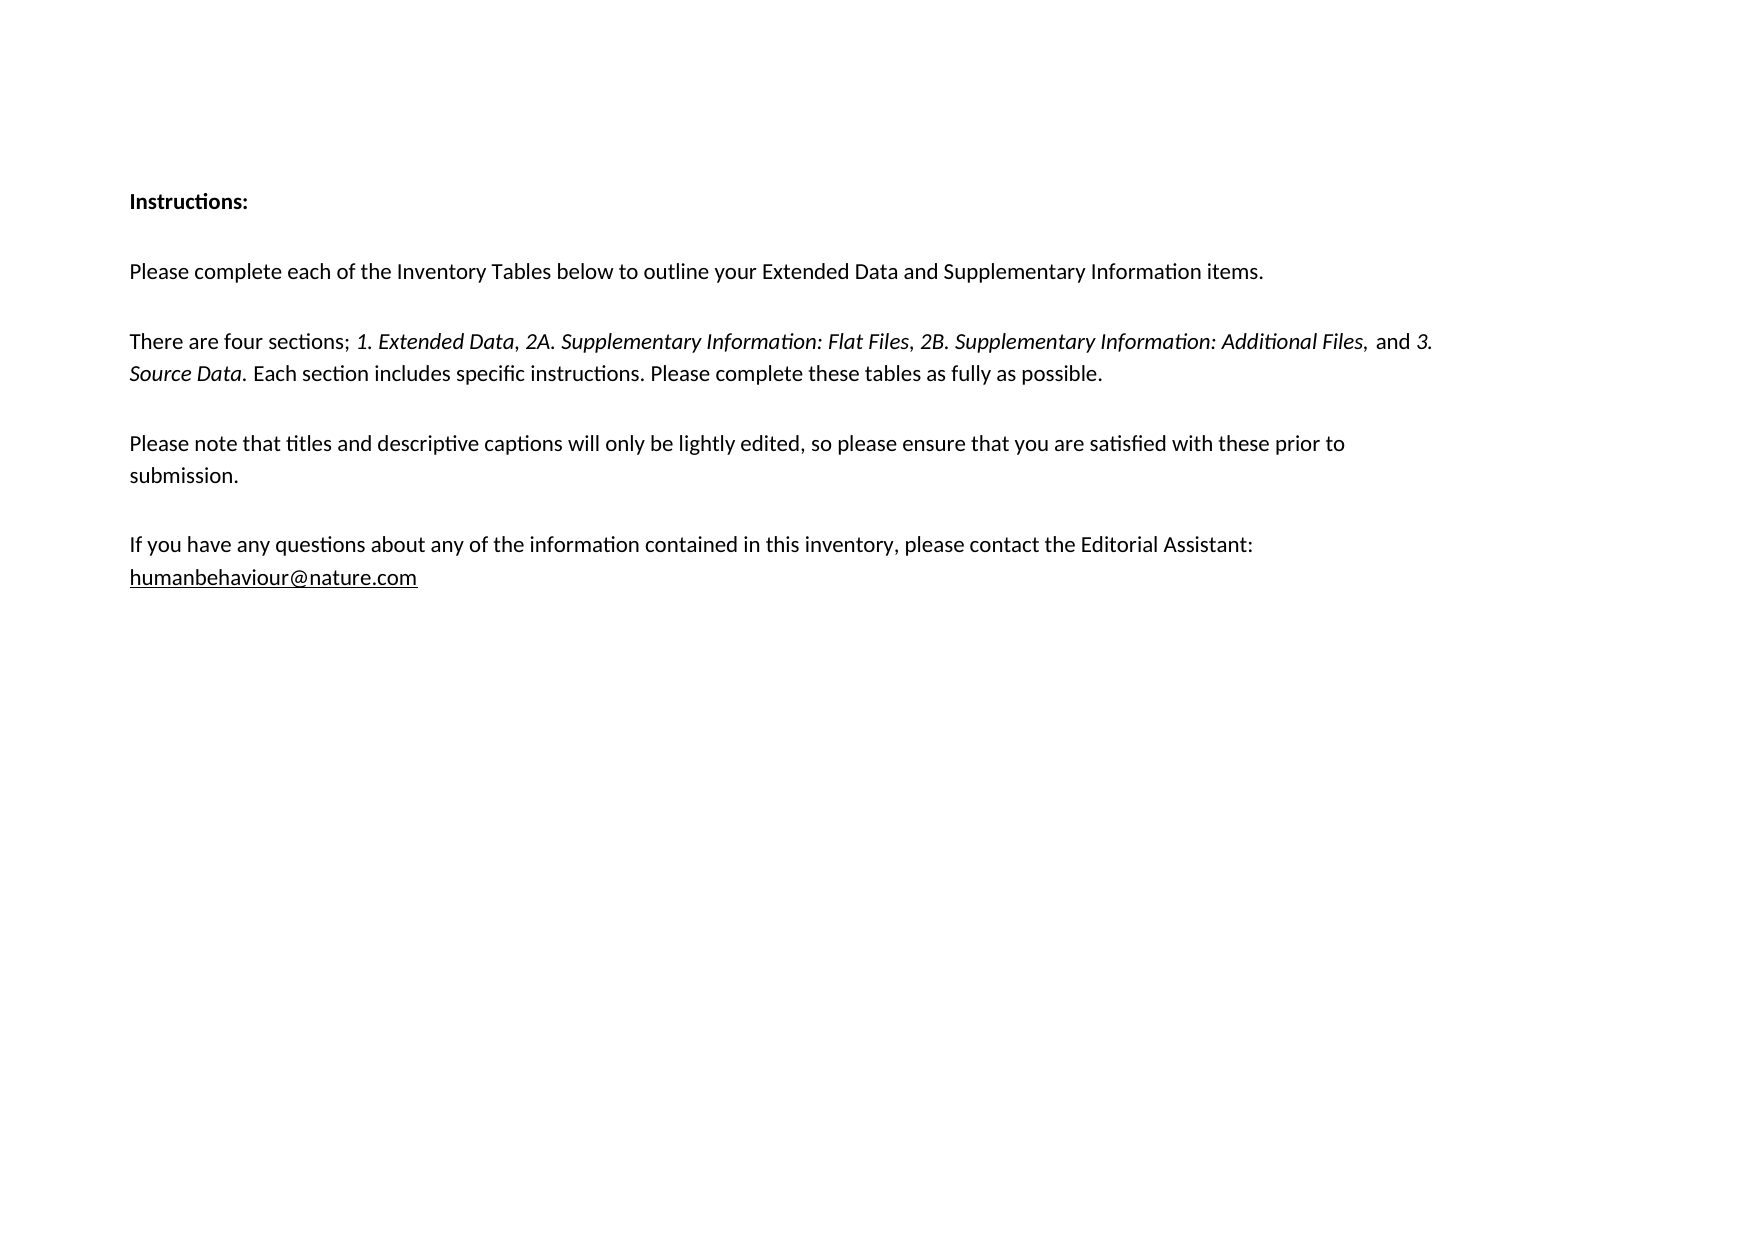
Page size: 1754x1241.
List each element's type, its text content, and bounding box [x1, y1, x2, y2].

table_header Instructions: Please complete each of the Inventory Tables below to outline your Extended Data and Supplementary Information items. There are four sections; 1. Extended Data, 2A. Supplementary Information: Flat Files, 2B. Supplementary Information: Additional Files, and 3. Source Data. Each section includes specific instructions. Please complete these tables as fully as possible. Please note that titles and descriptive captions will only be lightly edited, so please ensure that you are satisfied with these prior to submission. If you have any questions about any of the information contained in this inventory, please contact the Editorial Assistant: humanbehaviour@nature.com [118, 150, 1467, 668]
